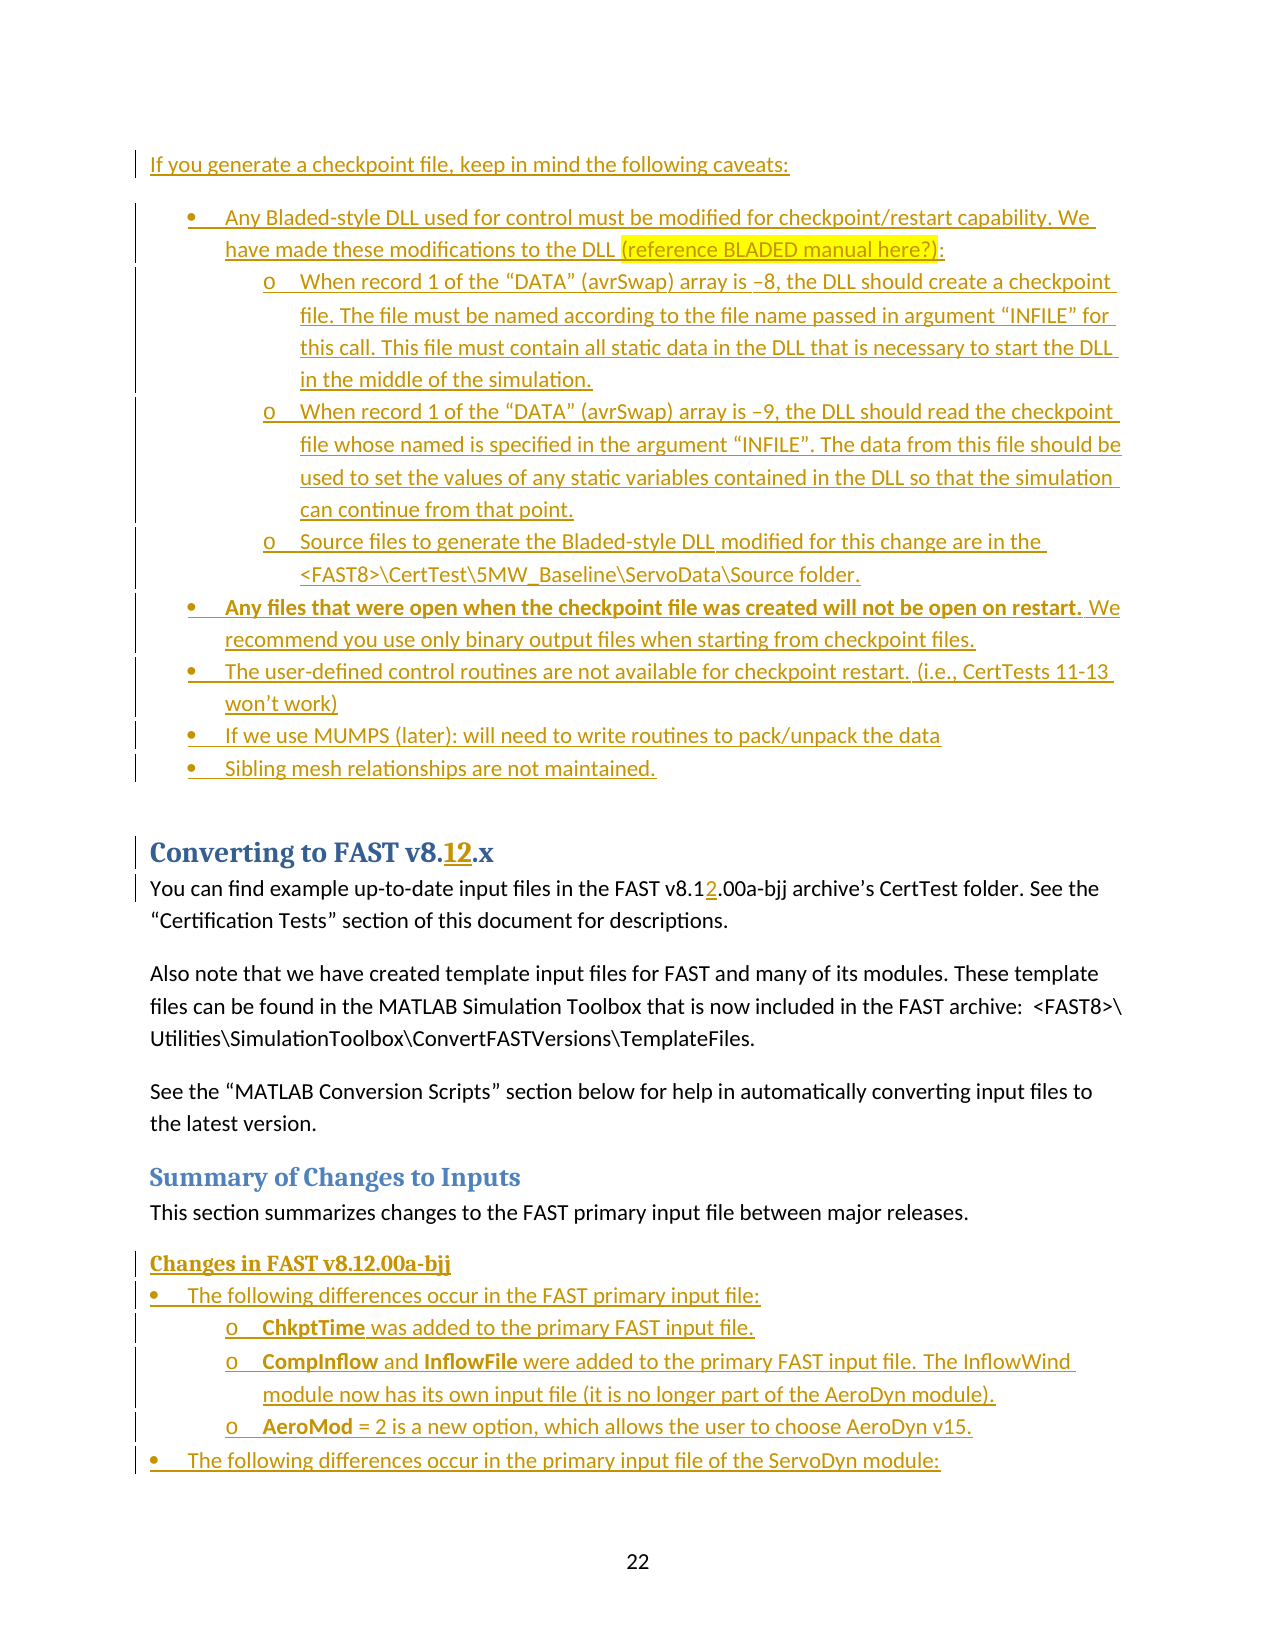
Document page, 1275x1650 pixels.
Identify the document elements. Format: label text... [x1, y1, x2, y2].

text Also note that we have created template input files for FAST and many of its modules. These template files can be found in the MATLAB Simulation Toolbox that is now included in the FAST archive: <FAST8>\Utilities\SimulationToolbox\ConvertFASTVersions\TemplateFiles. [150, 959, 1125, 1052]
subtitle Converting to FAST v8..x [150, 836, 1125, 869]
text This section summarizes changes to the FAST primary input file between major releases. [150, 1198, 1125, 1226]
subtitle Summary of Changes to Inputs [150, 1162, 1125, 1193]
text You can find example up-to-date input files in the FAST v8.1.00a-bjj archive’s CertTest folder. See the “Certification Tests” section of this document for descriptions. [150, 874, 1125, 934]
text See the “MATLAB Conversion Scripts” section below for help in automatically converting input files to the latest version. [150, 1077, 1125, 1137]
